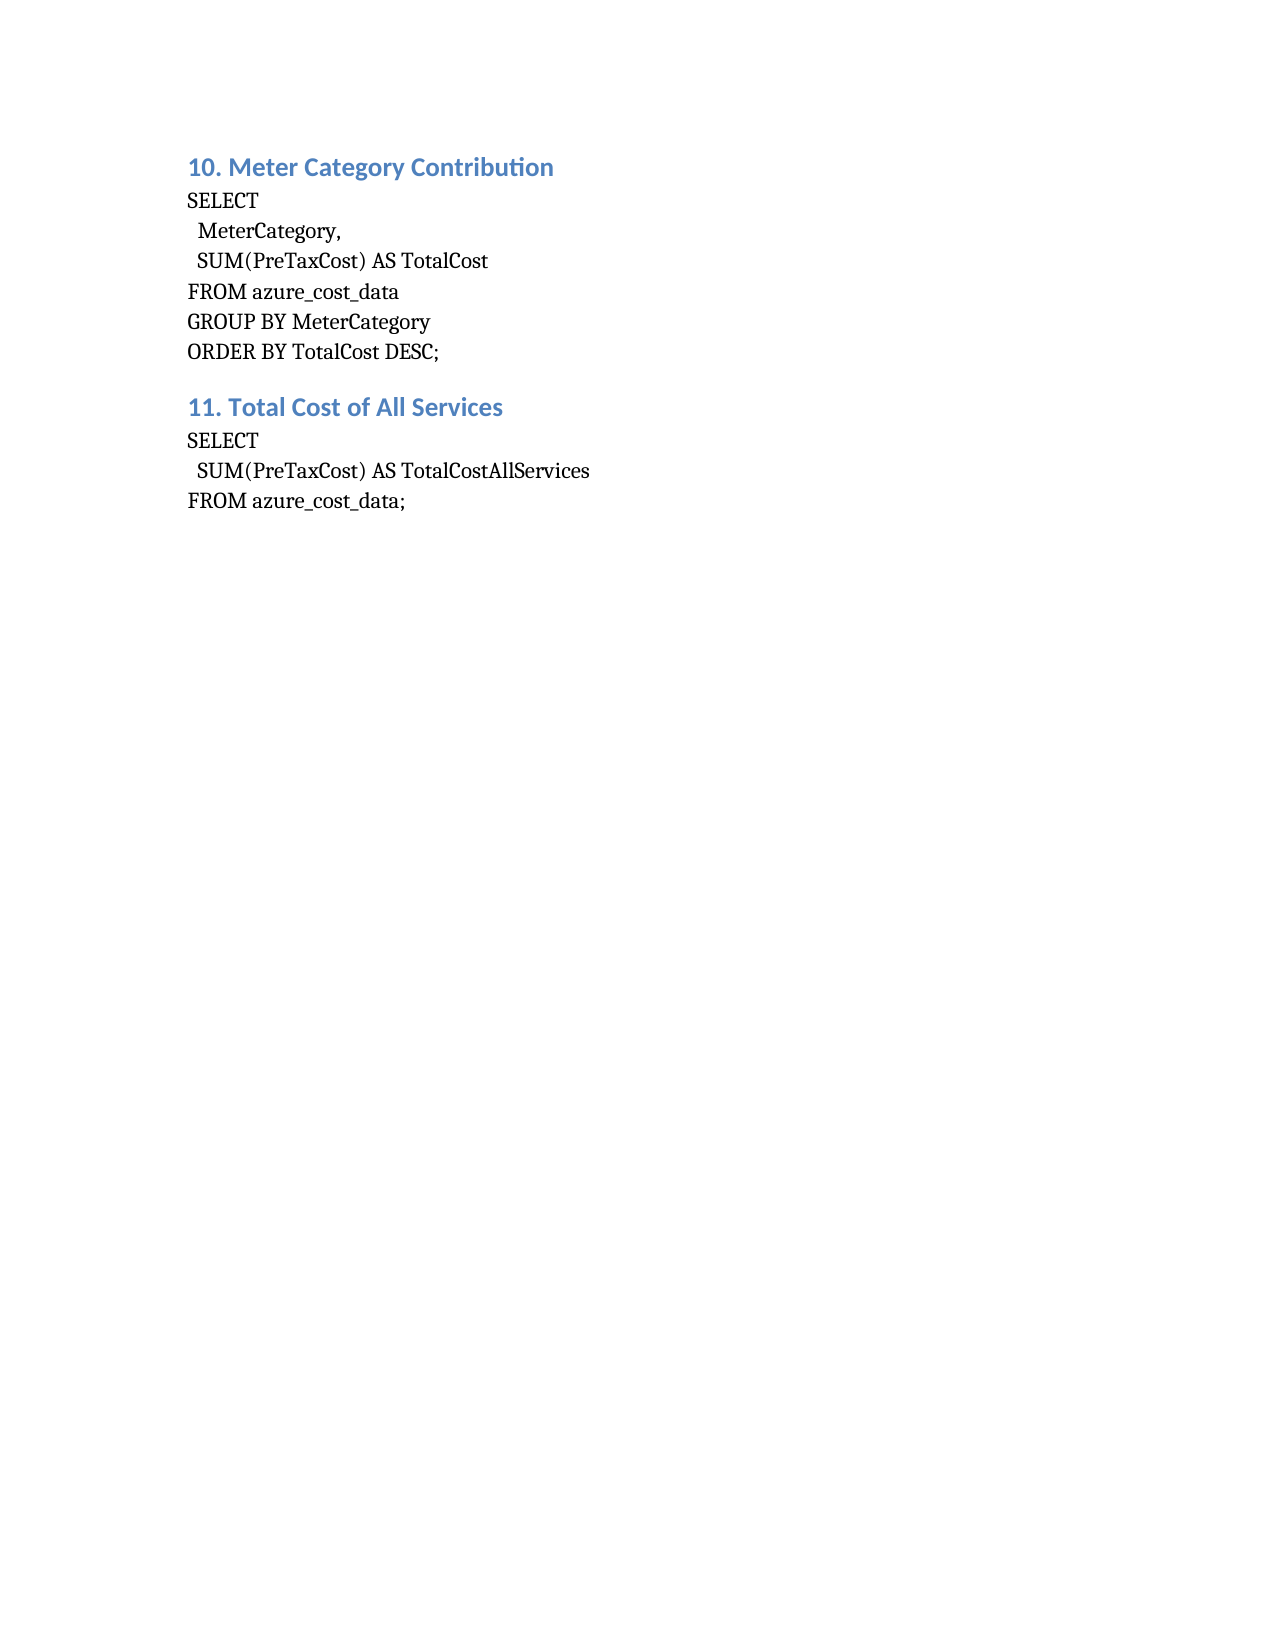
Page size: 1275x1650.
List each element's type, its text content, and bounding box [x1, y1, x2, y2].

text SELECT MeterCategory, SUM(PreTaxCost) AS TotalCost FROM azure_cost_data GROUP BY MeterCategory ORDER BY TotalCost DESC; [187, 188, 1087, 365]
subtitle 11. Total Cost of All Services [187, 390, 1087, 423]
text SELECT SUM(PreTaxCost) AS TotalCostAllServices FROM azure_cost_data; [187, 428, 1087, 515]
subtitle 10. Meter Category Contribution [187, 150, 1087, 183]
